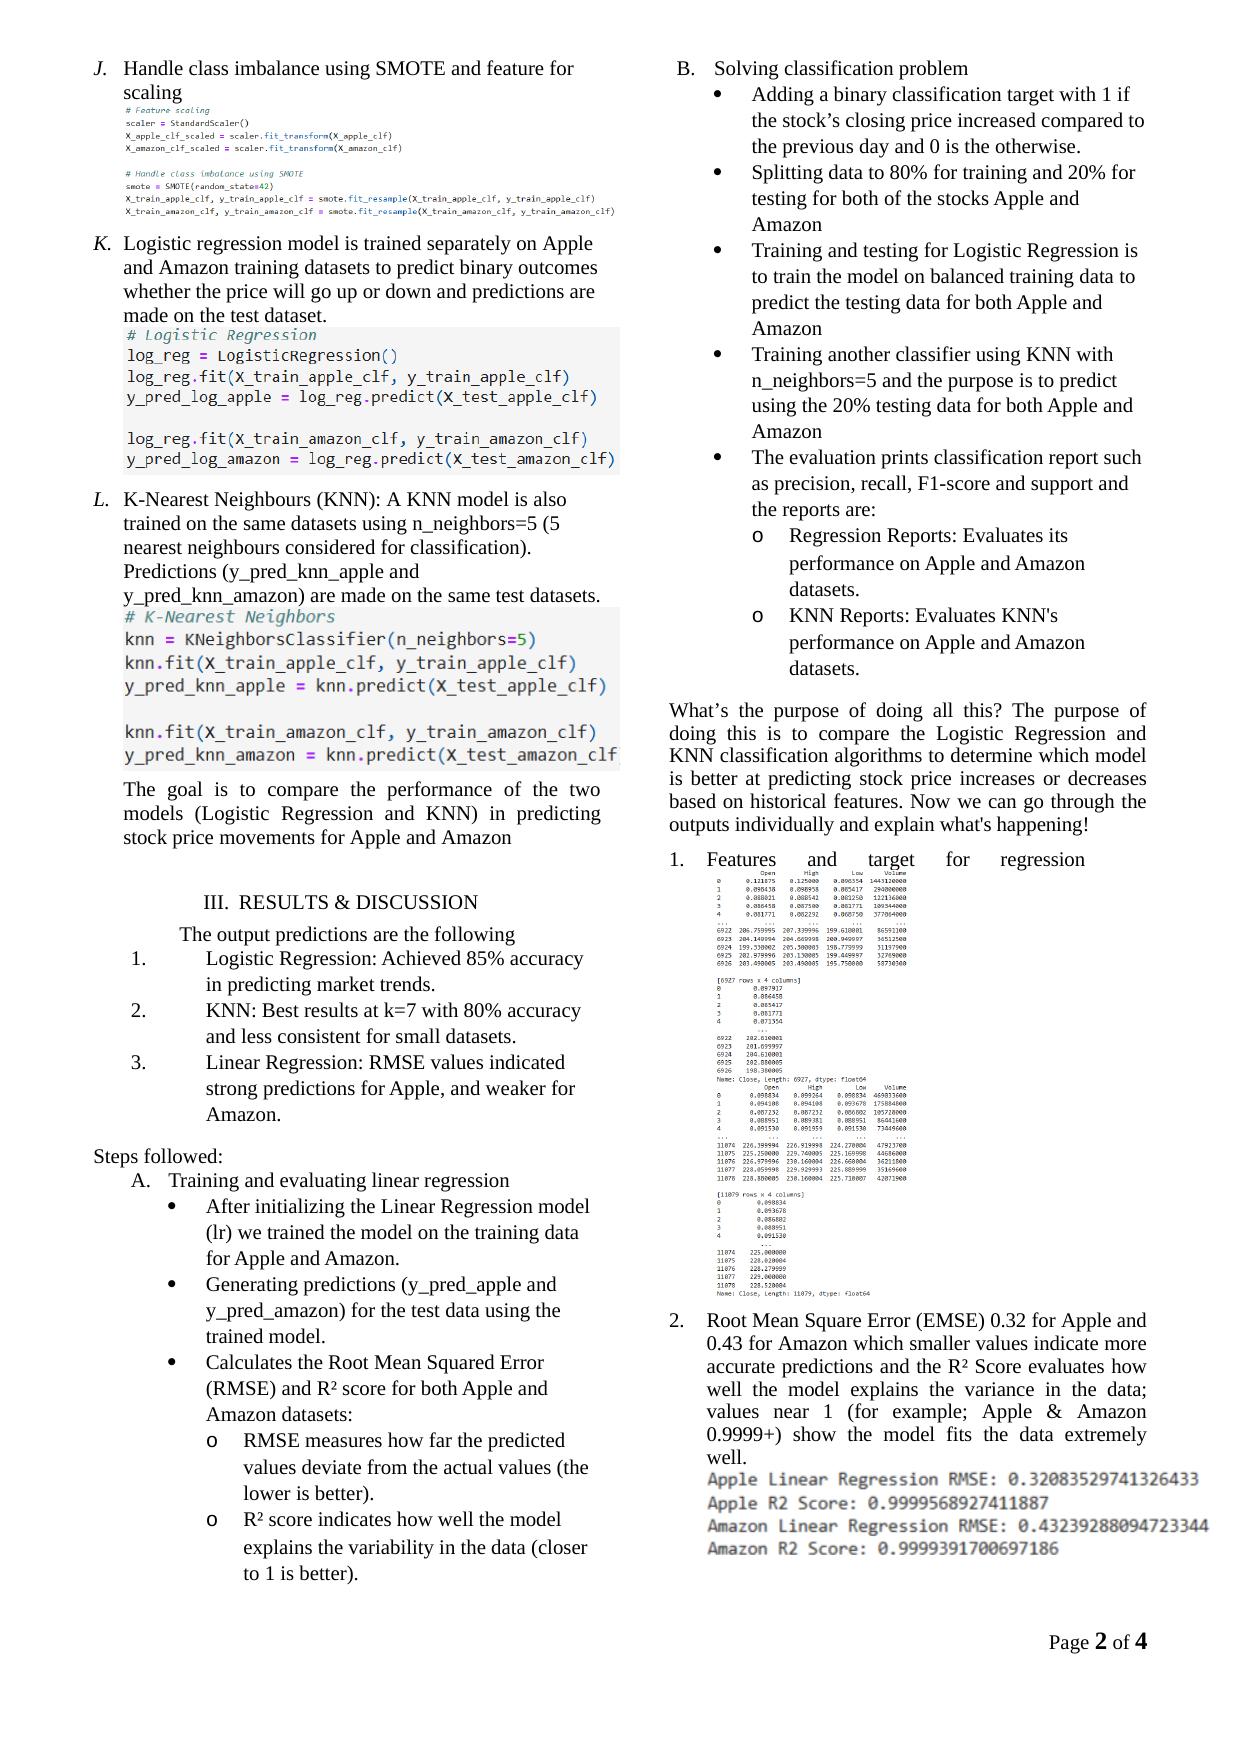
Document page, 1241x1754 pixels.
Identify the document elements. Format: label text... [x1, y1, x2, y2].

list Training and evaluating linear regression [131, 1168, 601, 1192]
list Regression Reports: Evaluates its performance on Apple and Amazon datasets. [751, 523, 1147, 601]
list Generating predictions (y_pred_apple and y_pred_amazon) for the test data using the trained model. [168, 1272, 601, 1348]
picture [123, 327, 621, 475]
list Solving classification problem [676, 56, 1147, 80]
text The output predictions are the following [93, 922, 601, 946]
list Calculates the Root Mean Squared Error (RMSE) and R² score for both Apple and Amazon datasets: [168, 1350, 601, 1426]
list Logistic Regression: Achieved 85% accuracy in predicting market trends. [131, 946, 601, 996]
list R² score indicates how well the model explains the variability in the data (closer to 1 is better). [206, 1507, 601, 1585]
list KNN Reports: Evaluates KNN's performance on Apple and Amazon datasets. [751, 603, 1147, 680]
list Linear Regression: RMSE values indicated strong predictions for Apple, and weaker for Amazon. [131, 1050, 601, 1126]
text What’s the purpose of doing all this? The purpose of doing this is to compare the Logistic Regression and KNN classification algorithms to determine which model is better at predicting stock price increases or decreases based on historical features. Now we can go through the outputs individually and explain what's happening! [669, 699, 1147, 836]
picture [123, 104, 621, 219]
text Steps followed: [93, 1144, 601, 1168]
list Training and testing for Logistic Regression is to train the model on balanced training data to predict the testing data for both Apple and Amazon [714, 238, 1147, 340]
list KNN: Best results at k=7 with 80% accuracy and less consistent for small datasets. [131, 998, 601, 1048]
text The goal is to compare the performance of the two models (Logistic Regression and KNN) in predicting stock price movements for Apple and Amazon [123, 777, 601, 849]
list Training another classifier using KNN with n_neighbors=5 and the purpose is to predict using the 20% testing data for both Apple and Amazon [714, 342, 1147, 443]
list RMSE measures how far the predicted values deviate from the actual values (the lower is better). [206, 1428, 601, 1505]
list Splitting data to 80% for training and 20% for testing for both of the stocks Apple and Amazon [714, 160, 1147, 236]
picture [123, 607, 621, 771]
list Adding a binary classification target with 1 if the stock’s closing price increased compared to the previous day and 0 is the otherwise. [714, 82, 1147, 158]
subtitle RESULTS & DISCUSSION [93, 889, 601, 914]
list After initializing the Linear Regression model (lr) we trained the model on the training data for Apple and Amazon. [168, 1194, 601, 1270]
picture [706, 870, 923, 1297]
picture [706, 1468, 1215, 1560]
list The evaluation prints classification report such as precision, recall, F1-score and support and the reports are: [714, 445, 1147, 521]
